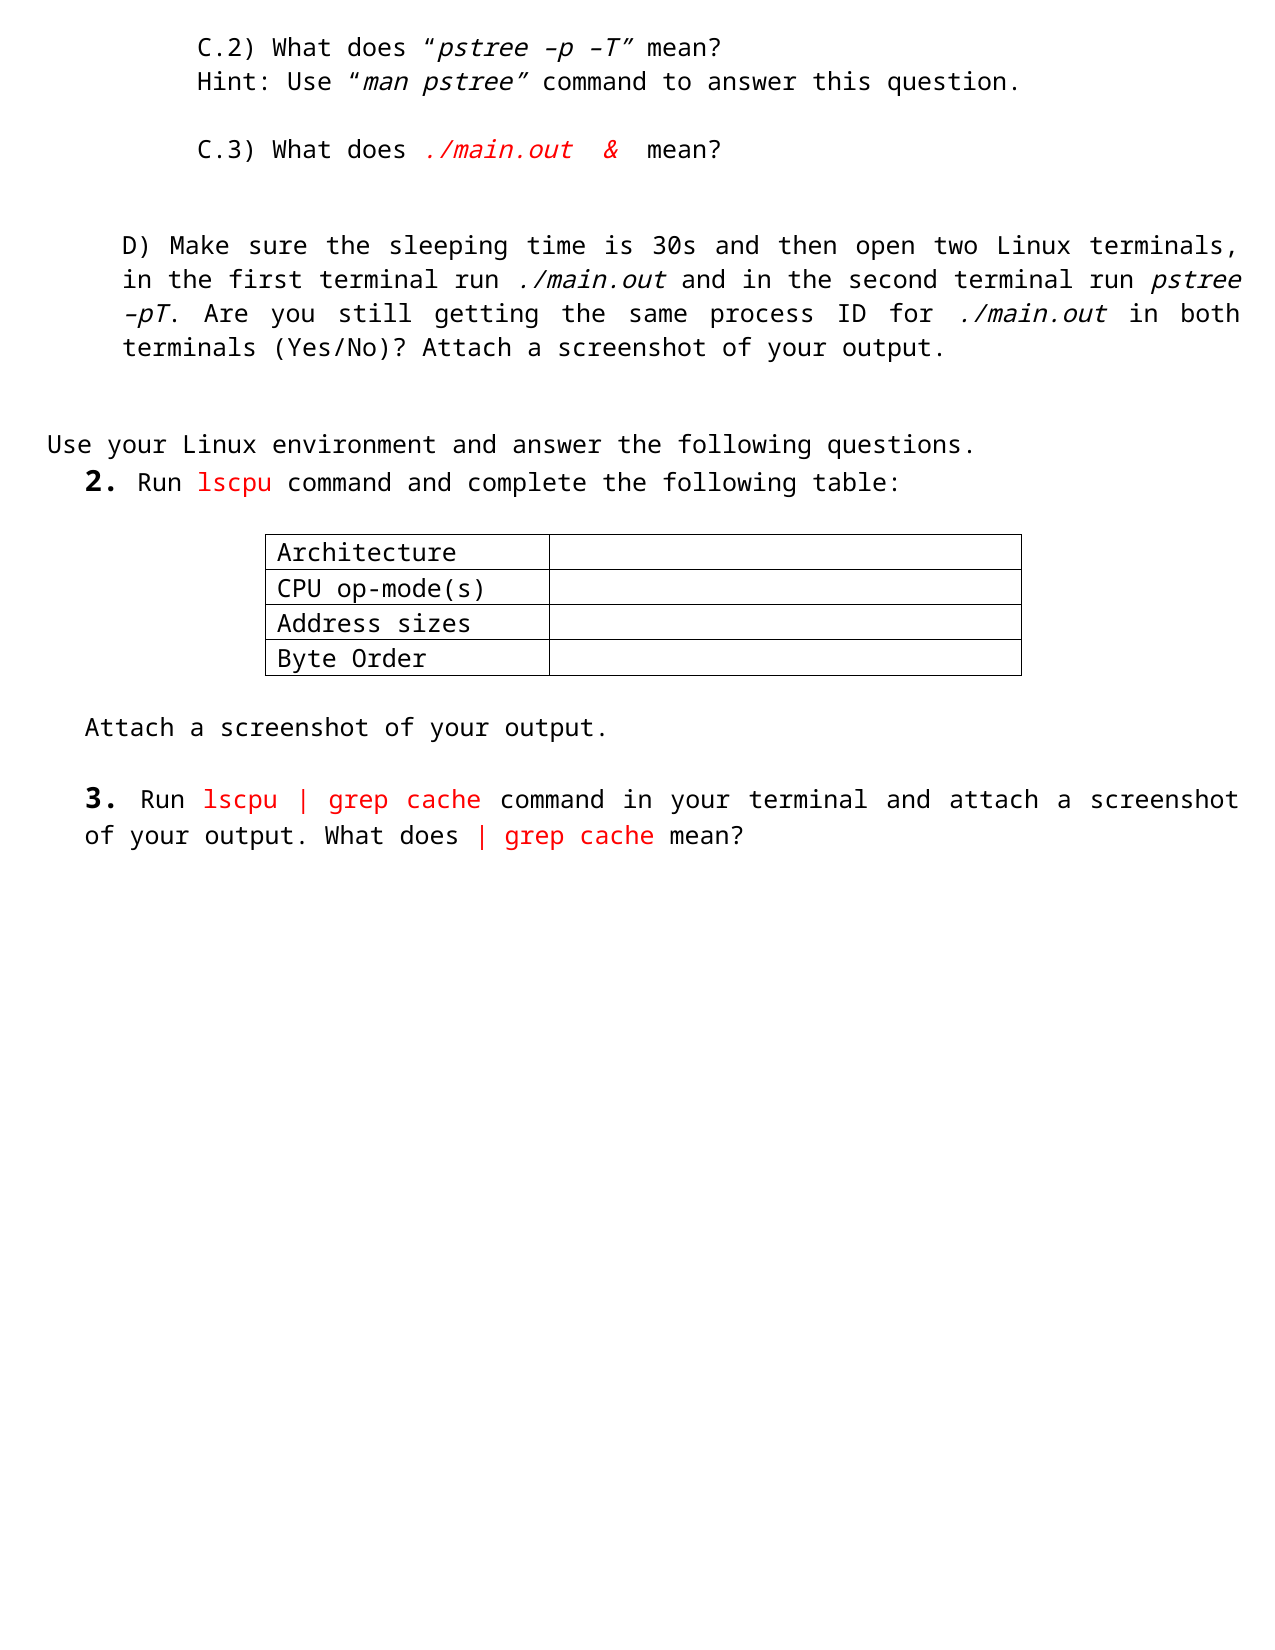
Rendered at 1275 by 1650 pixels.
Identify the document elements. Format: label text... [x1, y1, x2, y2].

table_cell CPU op-mode(s) [266, 570, 549, 604]
table_cell [550, 570, 1021, 604]
text D) Make sure the sleeping time is 30s and then open two Linux terminals, in the first terminal run ./main.out and in the second terminal run pstree –pT. Are you still getting the same process ID for ./main.out in both terminals (Yes/No)? Attach a screenshot of your output. [122, 228, 1240, 364]
text Use your Linux environment and answer the following questions. [47, 426, 1240, 460]
text C.2) What does “pstree –p –T” mean? [197, 29, 1240, 64]
table_cell [550, 605, 1021, 639]
text Hint: Use “man pstree” command to answer this question. [197, 64, 1240, 98]
text 2. Run lscpu command and complete the following table: [84, 460, 1240, 500]
text C.3) What does ./main.out & mean? [197, 132, 1240, 166]
table_cell Byte Order [266, 640, 549, 674]
table_cell [550, 640, 1021, 674]
text Attach a screenshot of your output. [84, 709, 1240, 744]
text 3. Run lscpu | grep cache command in your terminal and attach a screenshot of your output. What does | grep cache mean? [84, 778, 1240, 851]
table_cell Address sizes [266, 605, 549, 639]
table_header [550, 535, 1021, 569]
table_header Architecture [266, 535, 549, 569]
